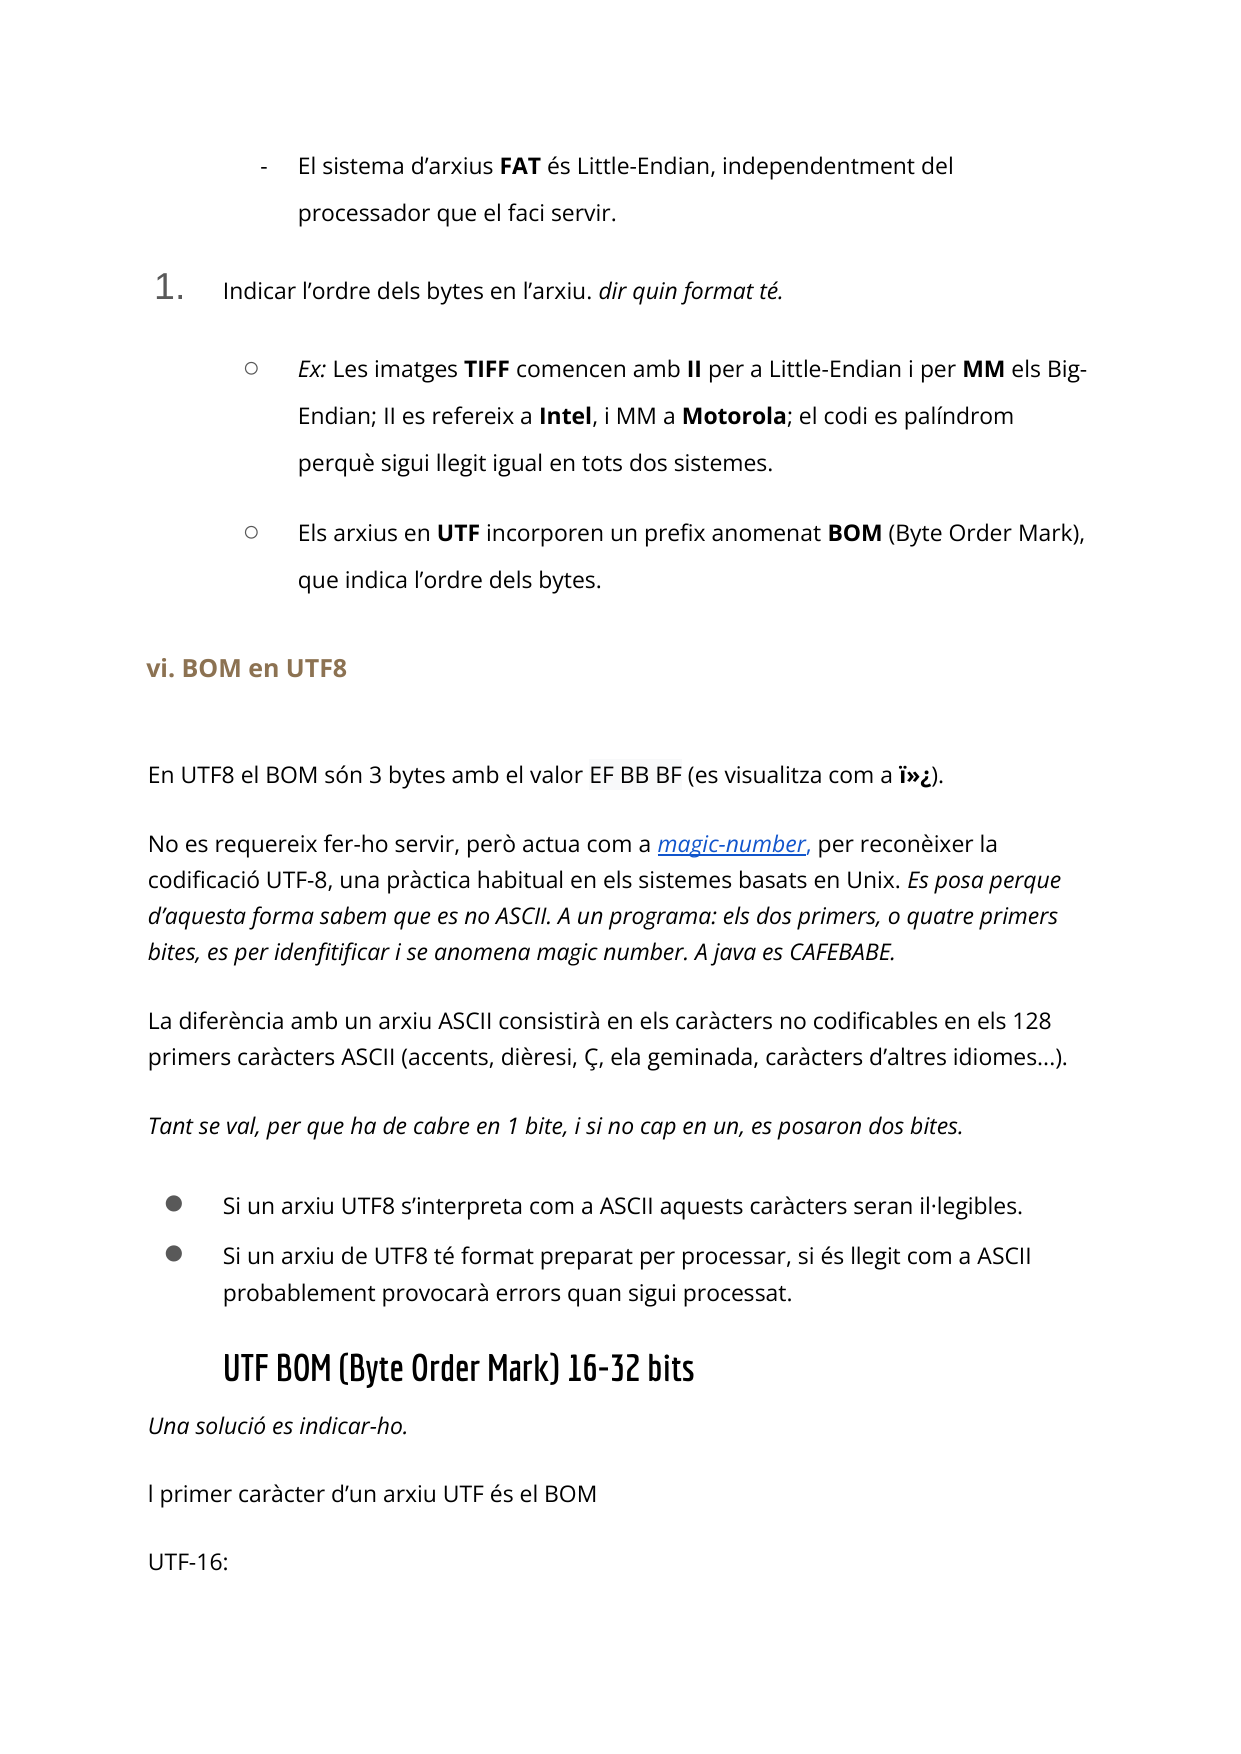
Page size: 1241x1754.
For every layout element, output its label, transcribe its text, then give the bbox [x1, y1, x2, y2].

text En UTF8 el BOM són 3 bytes amb el valor EF BB BF (es visualitza com a ï»¿). [148, 759, 589, 790]
text La diferència amb un arxiu ASCII consistirà en els caràcters no codificables en els 128 primers caràcters ASCII (accents, dièresi, Ç, ela geminada, caràcters d’altres idiomes...). [148, 1005, 1090, 1072]
list Si un arxiu UTF8 s’interpreta com a ASCII aquests caràcters seran il·legibles. [185, 1179, 1090, 1223]
text No es requereix fer-ho servir, però actua com a magic-number, per reconèixer la codificació UTF-8, una pràctica habitual en els sistemes basats en Unix. Es posa perque d’aquesta forma sabem que es no ASCII. A un programa: els dos primers, o quatre primers bites, es per idenfitificar i se anomena magic number. A java es CAFEBABE. [148, 828, 1090, 967]
list Indicar l’ordre dels bytes en l’arxiu. dir quin format té. [185, 264, 1090, 308]
text UTF-16: [148, 1546, 1090, 1577]
list El sistema d’arxius FAT és Little-Endian, independentment del processador que el faci servir. [260, 150, 1090, 228]
list Ex: Les imatges TIFF comencen amb II per a Little-Endian i per MM els Big-Endian; II es refereix a Intel, i MM a Motorola; el codi es palíndrom perquè sigui llegit igual en tots dos sistemes. [260, 350, 1090, 478]
text l primer caràcter d’un arxiu UTF és el BOM [148, 1478, 1090, 1509]
text Una solució es indicar-ho. [148, 1410, 1090, 1441]
text Tant se val, per que ha de cabre en 1 bite, i si no cap en un, es posaron dos bites. [148, 1110, 1090, 1142]
text En UTF8 el BOM són 3 bytes amb el valor EF BB BF (es visualitza com a ï»¿). [682, 759, 1090, 790]
list Si un arxiu de UTF8 té format preparat per processar, si és llegit com a ASCII probablement provocarà errors quan sigui processat. [185, 1229, 1090, 1308]
list Els arxius en UTF incorporen un prefix anomenat BOM (Byte Order Mark), que indica l’ordre dels bytes. [260, 514, 1090, 596]
subtitle UTF BOM (Byte Order Mark) 16-32 bits [148, 1346, 1090, 1389]
subtitle vi. BOM en UTF8 [146, 650, 1090, 684]
